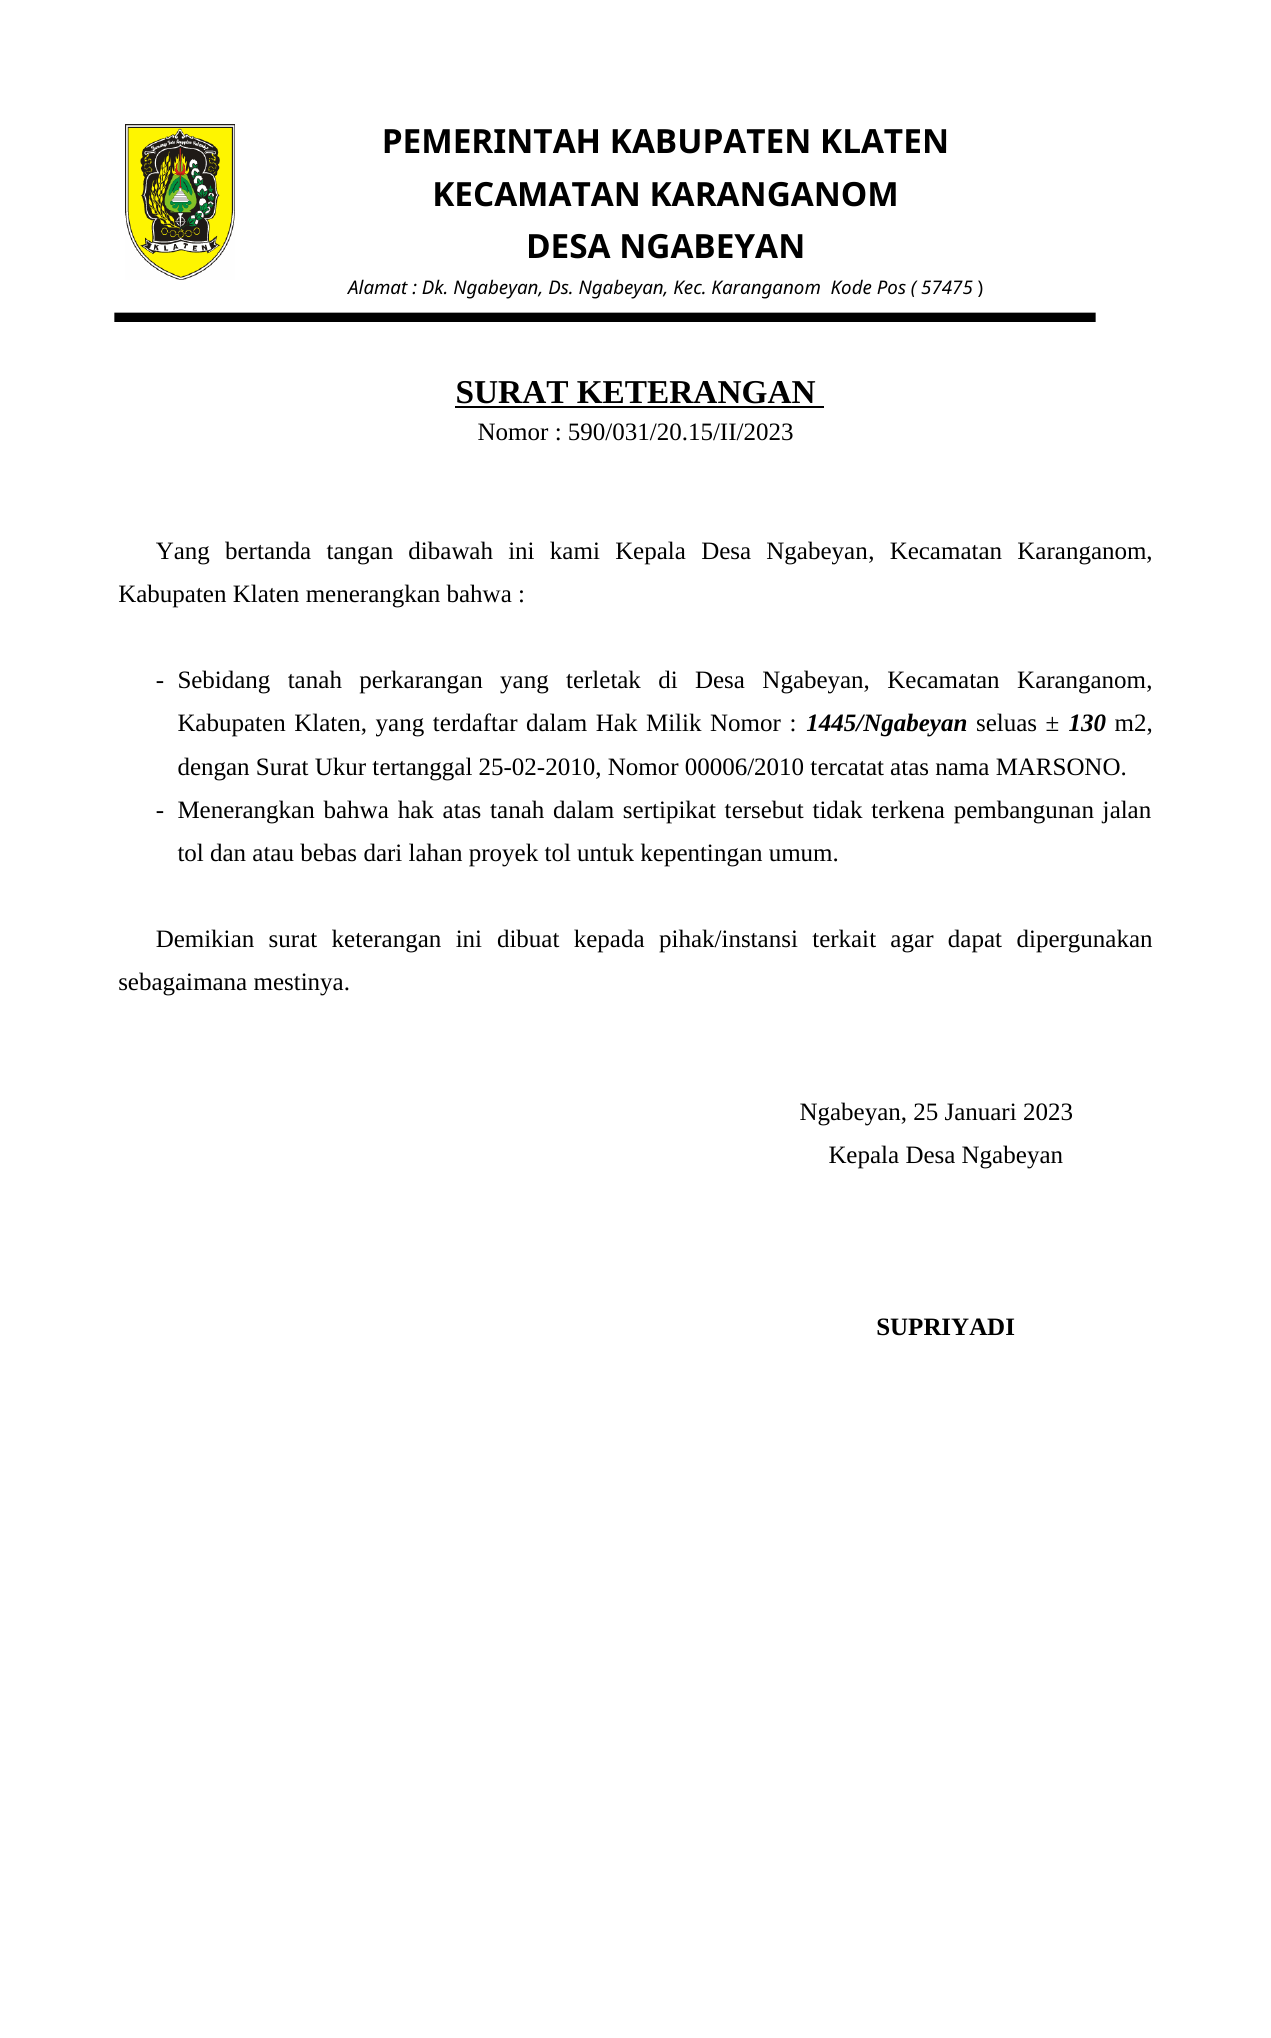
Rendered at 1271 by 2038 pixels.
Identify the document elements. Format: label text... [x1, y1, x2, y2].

text SUPRIYADI [738, 1312, 1153, 1341]
table_header PEMERINTAH KABUPATEN KLATEN KECAMATAN KARANGANOM DESA NGABEYAN Alamat : Dk. Ngabeyan, Ds. Ngabeyan, Kec. Karanganom Kode Pos ( 57475 ) [279, 118, 1095, 304]
picture [125, 124, 235, 280]
text Yang bertanda tangan dibawah ini kami Kepala Desa Ngabeyan, Kecamatan Karanganom, Kabupaten Klaten menerangkan bahwa : [118, 536, 1153, 608]
text SURAT KETERANGAN [118, 373, 1153, 411]
list Sebidang tanah perkarangan yang terletak di Desa Ngabeyan, Kecamatan Karanganom, Kabupaten Klaten, yang terdaftar dalam Hak Milik Nomor : 1445/Ngabeyan seluas ± 130 m2, dengan Surat Ukur tertanggal 25-02-2010, Nomor 00006/2010 tercatat atas nama MARSONO. [156, 665, 1153, 780]
list Menerangkan bahwa hak atas tanah dalam sertipikat tersebut tidak terkena pembangunan jalan tol dan atau bebas dari lahan proyek tol untuk kepentingan umum. [156, 795, 1153, 867]
text Kepala Desa Ngabeyan [738, 1140, 1153, 1168]
text Ngabeyan, 25 Januari 2023 [118, 1097, 1153, 1125]
text Nomor : 590/031/20.15/II/2023 [118, 417, 1153, 445]
table_header [120, 118, 279, 304]
text Demikian surat keterangan ini dibuat kepada pihak/instansi terkait agar dapat dipergunakan sebagaimana mestinya. [118, 924, 1153, 996]
